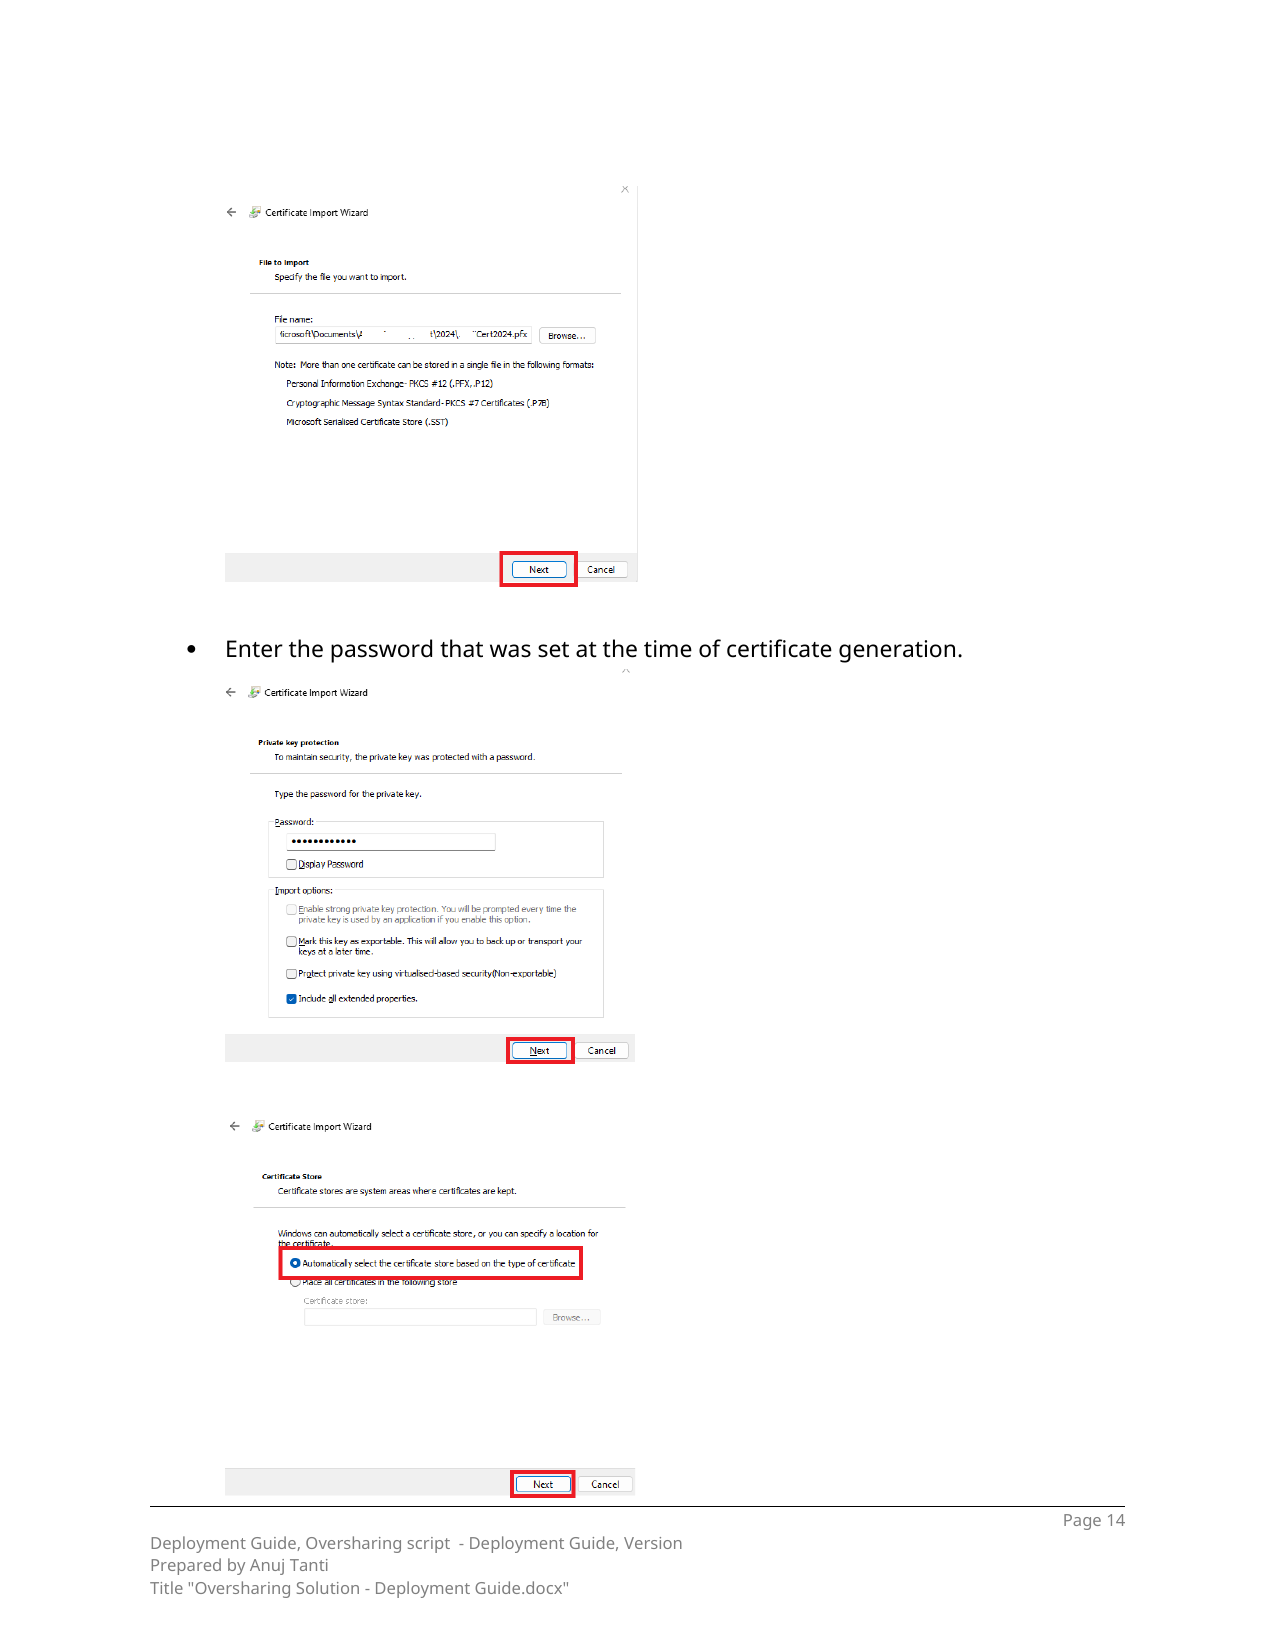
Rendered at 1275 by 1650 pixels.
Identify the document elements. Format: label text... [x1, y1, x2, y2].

picture [225, 669, 642, 1067]
picture [225, 186, 638, 593]
picture [225, 1107, 636, 1499]
list Enter the password that was set at the time of certificate generation. [187, 633, 1125, 664]
